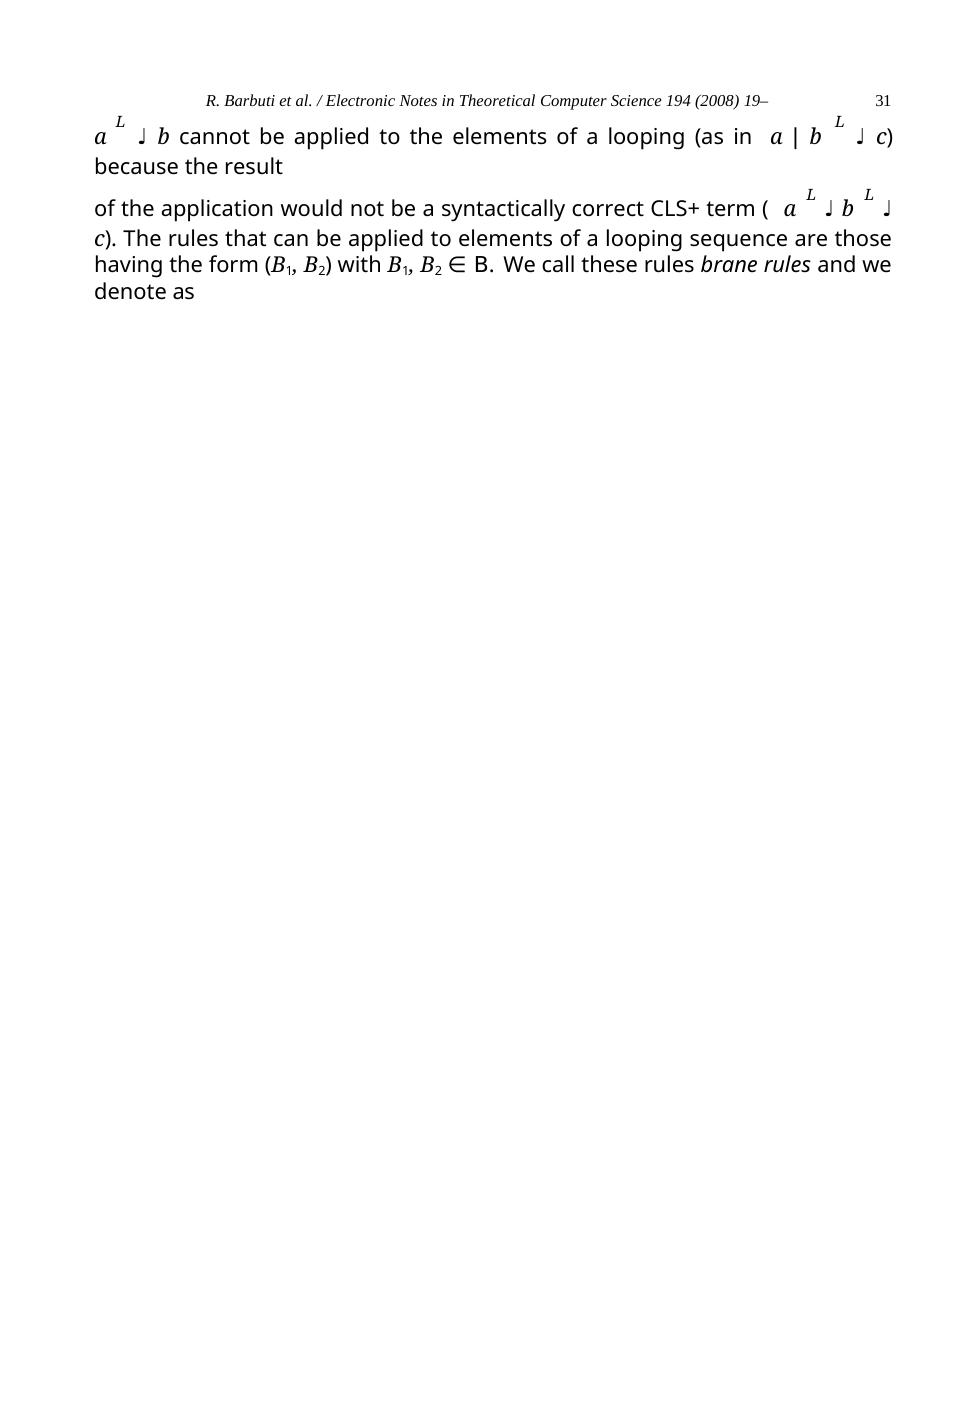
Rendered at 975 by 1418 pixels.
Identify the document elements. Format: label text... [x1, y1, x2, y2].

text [94, 110, 893, 181]
text of the application would not be a syntactically correct CLS+ term ( a L ♩ b L ♩ c). The rules that can be applied to elements of a looping sequence are those having the form (B1, B2) with B1, B2 ∈ B. We call these rules brane rules and we denote as [94, 183, 893, 306]
